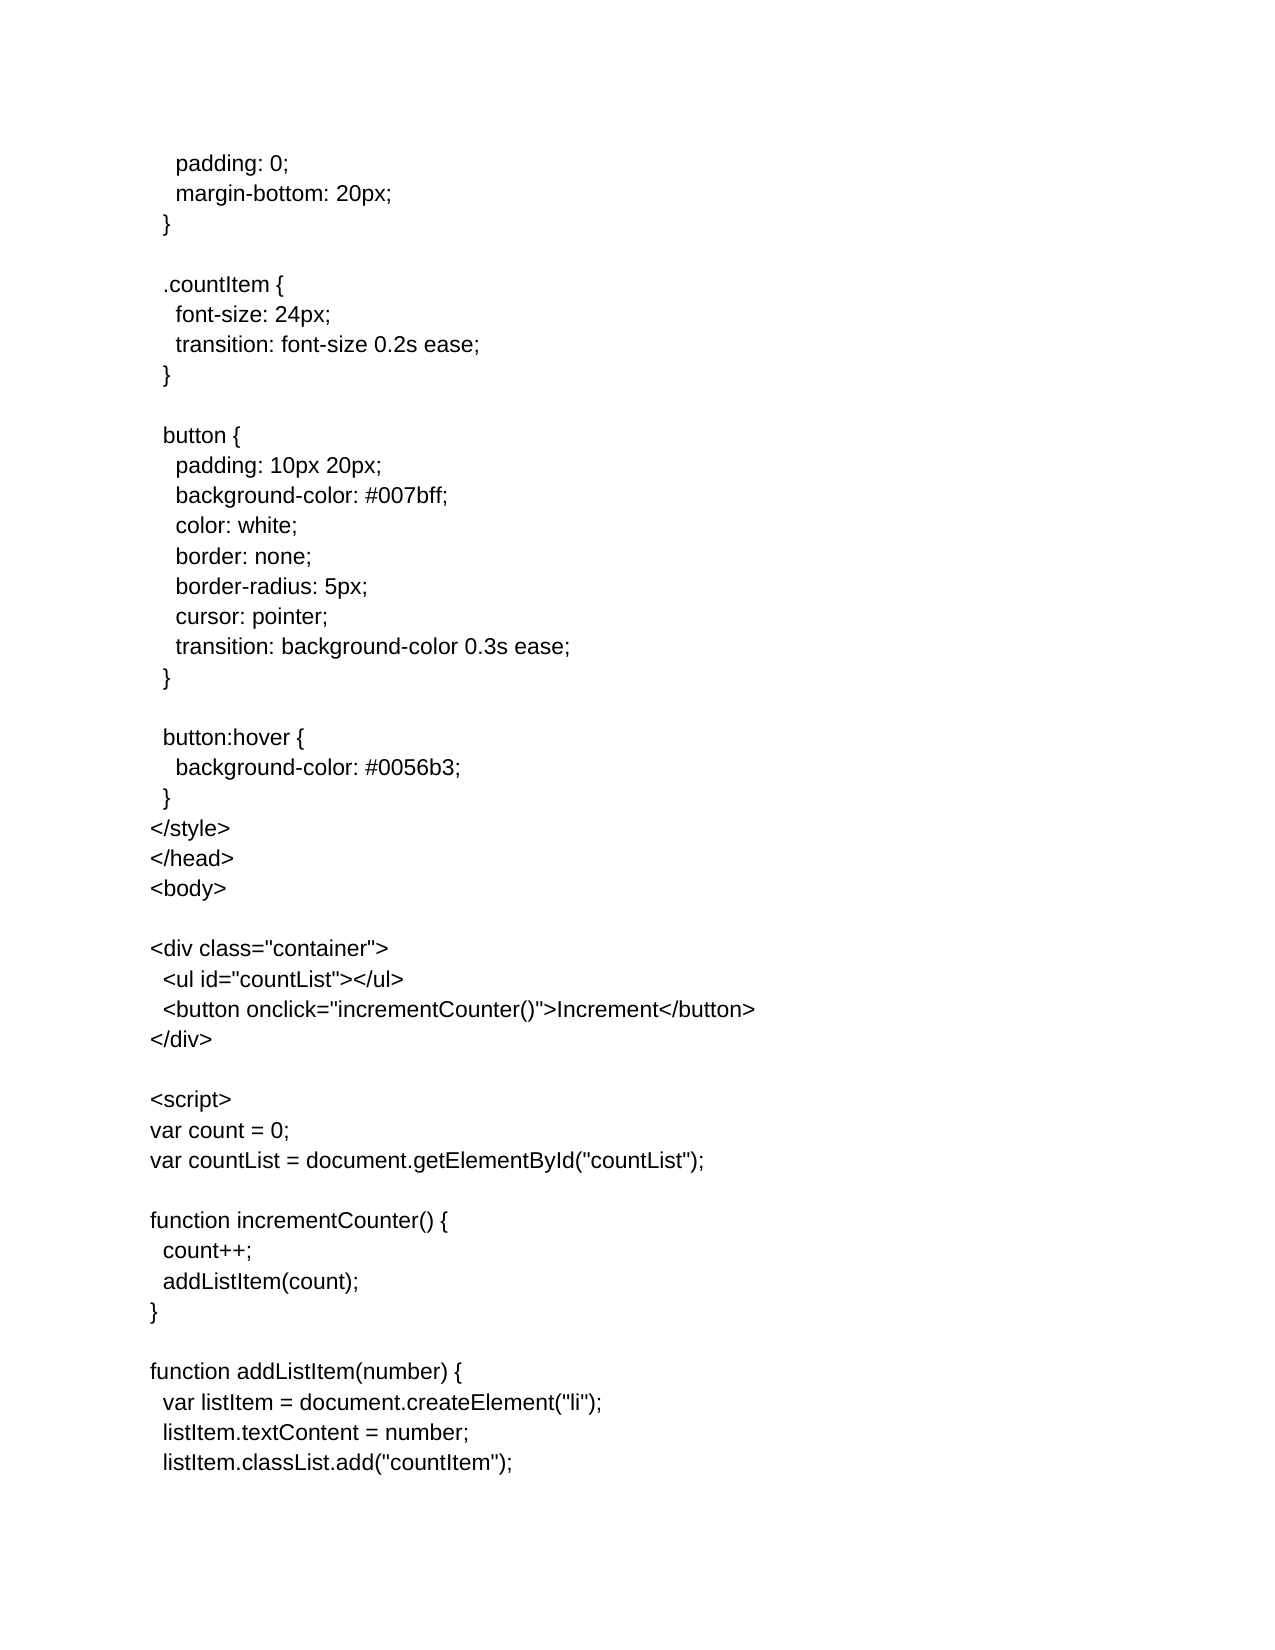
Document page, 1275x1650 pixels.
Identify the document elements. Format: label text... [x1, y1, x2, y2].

text cursor: pointer; [150, 603, 1125, 629]
text var listItem = document.createElement("li"); [150, 1388, 1125, 1415]
text } [150, 210, 1125, 237]
text } [150, 1298, 1125, 1324]
text addListItem(count); [150, 1268, 1125, 1294]
text border-radius: 5px; [150, 573, 1125, 599]
text </div> [150, 1026, 1125, 1052]
text } [150, 361, 1125, 388]
text margin-bottom: 20px; [150, 180, 1125, 207]
text <script> [150, 1086, 1125, 1113]
text padding: 10px 20px; [150, 452, 1125, 478]
text <div class="container"> [150, 935, 1125, 962]
text } [150, 663, 1125, 690]
text </head> [150, 845, 1125, 871]
text transition: font-size 0.2s ease; [150, 331, 1125, 358]
text var countList = document.getElementById("countList"); [150, 1147, 1125, 1173]
text </style> [150, 814, 1125, 841]
text <body> [150, 875, 1125, 901]
text .countItem { [150, 271, 1125, 297]
text function incrementCounter() { [150, 1207, 1125, 1234]
text border: none; [150, 543, 1125, 569]
text listItem.classList.add("countItem"); [150, 1449, 1125, 1475]
text transition: background-color 0.3s ease; [150, 633, 1125, 660]
text button:hover { [150, 724, 1125, 750]
text var count = 0; [150, 1117, 1125, 1143]
text color: white; [150, 512, 1125, 539]
text <button onclick="incrementCounter()">Increment</button> [150, 996, 1125, 1022]
text background-color: #0056b3; [150, 754, 1125, 781]
text } [150, 784, 1125, 811]
text <ul id="countList"></ul> [150, 966, 1125, 992]
text count++; [150, 1237, 1125, 1264]
text button { [150, 422, 1125, 448]
text function addListItem(number) { [150, 1358, 1125, 1385]
text font-size: 24px; [150, 301, 1125, 327]
text background-color: #007bff; [150, 482, 1125, 509]
text padding: 0; [150, 150, 1125, 176]
text listItem.textContent = number; [150, 1419, 1125, 1445]
